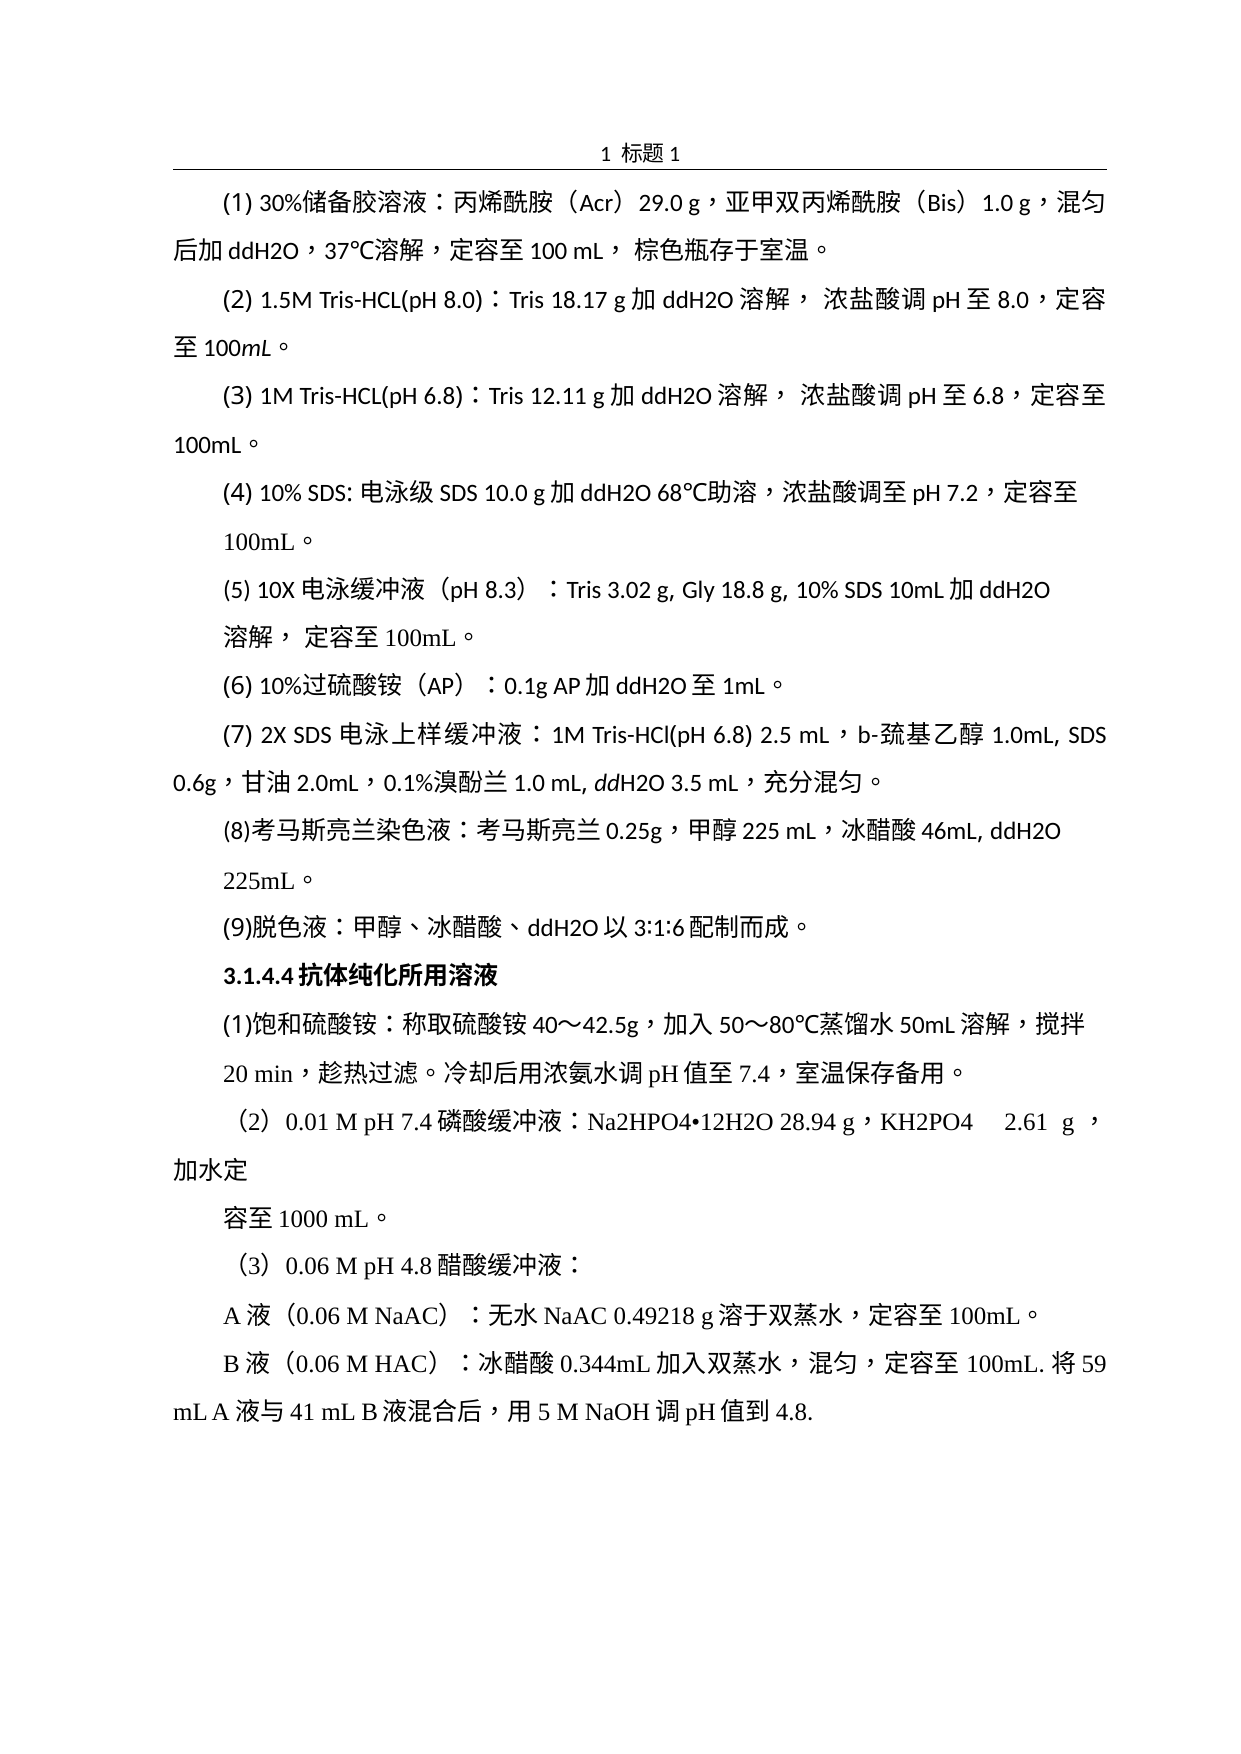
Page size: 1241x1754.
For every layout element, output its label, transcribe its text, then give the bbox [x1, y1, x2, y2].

text (6) 10%过硫酸铵（AP）：0.1g AP加ddH2O至1mL。 [173, 654, 1107, 702]
text (1)饱和硫酸铵：称取硫酸铵40～42.5g，加入50～80℃蒸馏水50mL溶解，搅拌 [173, 992, 1107, 1040]
text (3) 1M Tris-HCL(pH 6.8)：Tris 12.11 g加ddH2O溶解， 浓盐酸调pH至6.8，定容至100mL。 [173, 364, 1107, 460]
text (7) 2X SDS电泳上样缓冲液：1M Tris-HCl(pH 6.8) 2.5 mL，b-巯基乙醇1.0mL, SDS 0.6g，甘油2.0mL，0.1%溴酚兰1.0 mL, ddH2O 3.5 mL，充分混匀。 [173, 702, 1107, 799]
text （3）0.06 M pH 4.8醋酸缓冲液： [173, 1234, 1107, 1282]
text （2）0.01 M pH 7.4磷酸缓冲液：Na2HPO4•12H2O 28.94 g，KH2PO4 2.61 g，加水定 [173, 1089, 1107, 1185]
text B液（0.06 M HAC）：冰醋酸0.344mL加入双蒸水，混匀，定容至100mL. 将59 mL A液与41 mL B液混合后，用5 M NaOH调pH值到4.8. [173, 1330, 1107, 1427]
text 20 min，趁热过滤。冷却后用浓氨水调pH值至7.4，室温保存备用。 [173, 1040, 1107, 1089]
text (4) 10% SDS: 电泳级SDS 10.0 g加ddH2O 68℃助溶，浓盐酸调至pH 7.2，定容至 [173, 460, 1107, 509]
text A液（0.06 M NaAC）：无水NaAC 0.49218 g溶于双蒸水，定容至100mL。 [173, 1282, 1107, 1330]
text 100mL。 [173, 509, 1107, 557]
text (2) 1.5M Tris-HCL(pH 8.0)：Tris 18.17 g加ddH2O溶解， 浓盐酸调pH至8.0，定容至100mL。 [173, 267, 1107, 364]
text 容至1000 mL。 [173, 1185, 1107, 1234]
text (5) 10X电泳缓冲液（pH 8.3）：Tris 3.02 g, Gly 18.8 g, 10% SDS 10mL加ddH2O [173, 557, 1107, 605]
text 225mL。 [173, 847, 1107, 895]
text 溶解， 定容至100mL。 [173, 605, 1107, 654]
text (8)考马斯亮兰染色液：考马斯亮兰0.25g，甲醇225 mL，冰醋酸46mL, ddH2O [173, 799, 1107, 847]
text 3.1.4.4抗体纯化所用溶液 [173, 944, 1107, 992]
text (9)脱色液：甲醇、冰醋酸、ddH2O以3∶1∶6配制而成。 [173, 895, 1107, 944]
text (1) 30%储备胶溶液：丙烯酰胺（Acr）29.0 g，亚甲双丙烯酰胺（Bis）1.0 g，混匀后加ddH2O，37℃溶解，定容至100 mL， 棕色瓶存于室温。 [173, 170, 1107, 267]
